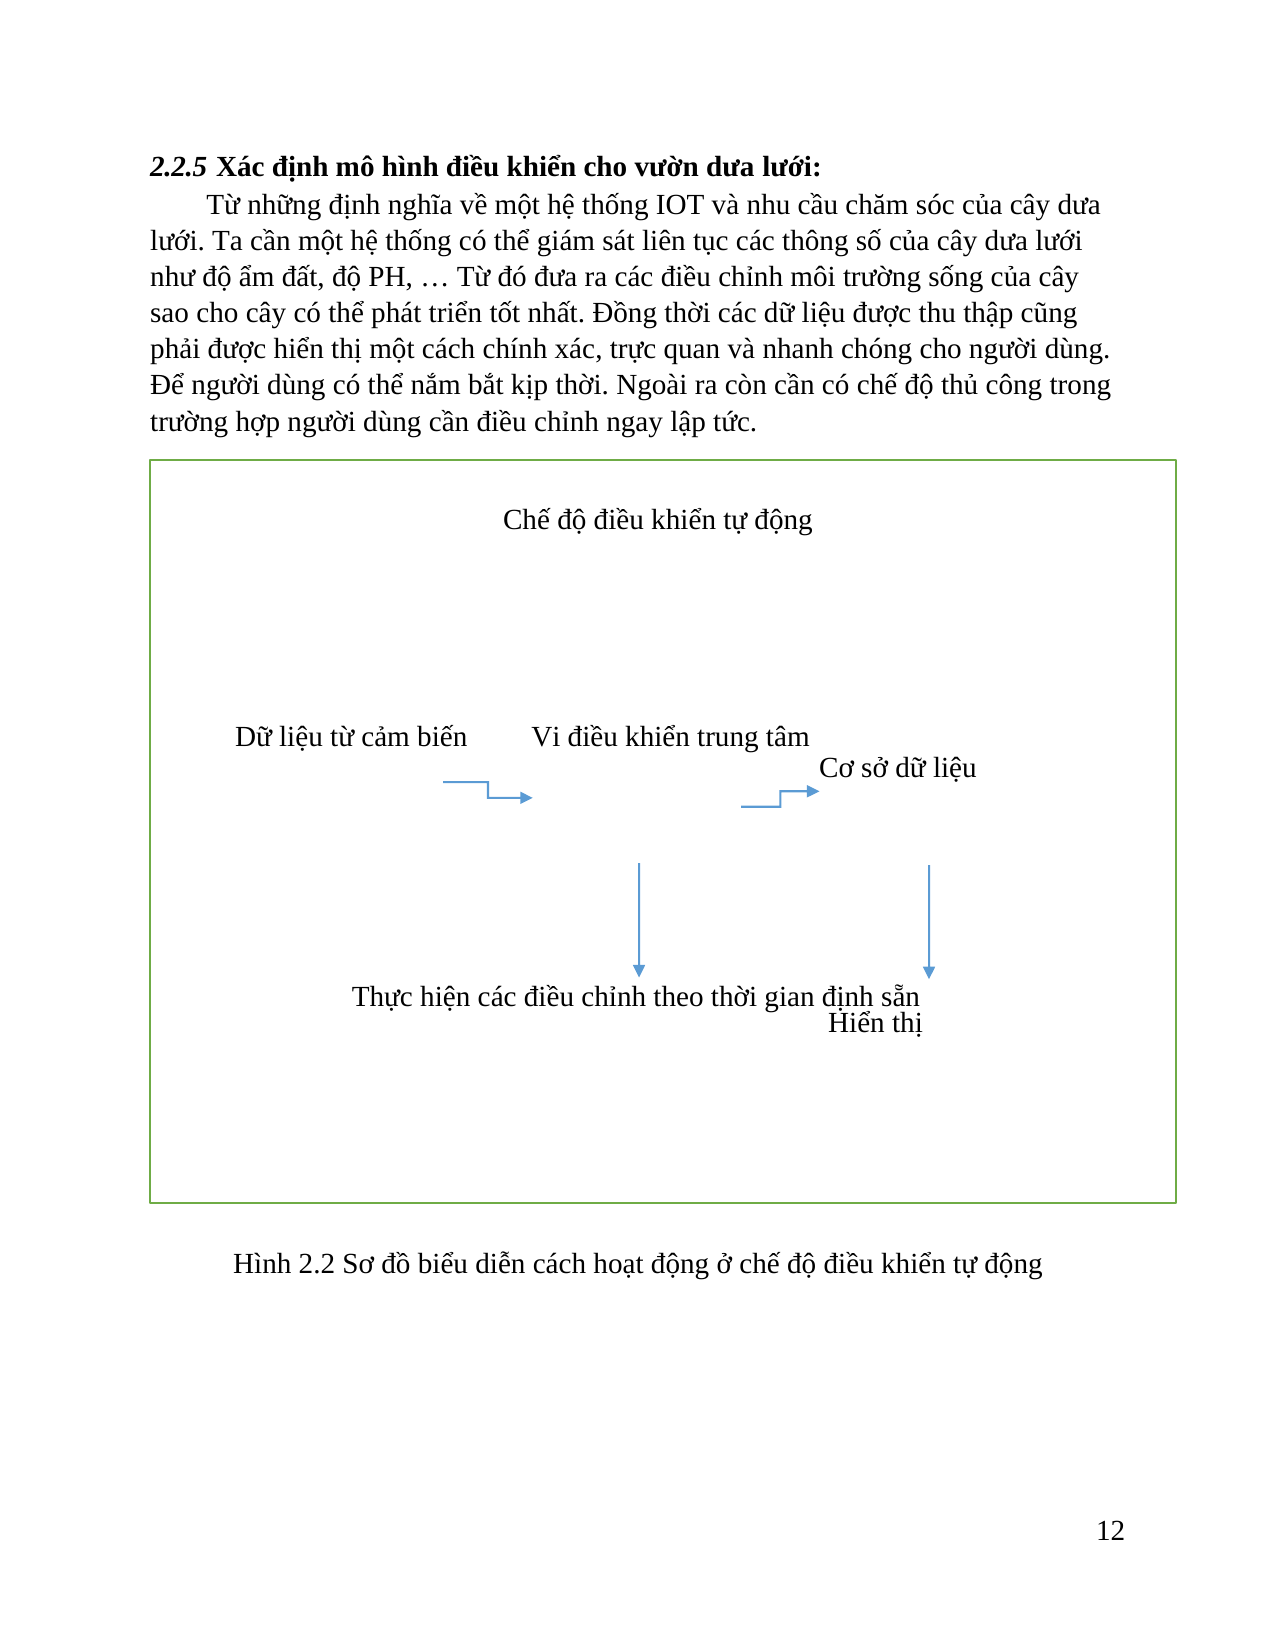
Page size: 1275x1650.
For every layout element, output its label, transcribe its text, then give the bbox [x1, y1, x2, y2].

text Từ những định nghĩa về một hệ thống IOT và nhu cầu chăm sóc của cây dưa lưới. Ta cần một hệ thống có thể giám sát liên tục các thông số của cây dưa lưới như độ ẩm đất, độ PH, … Từ đó đưa ra các điều chỉnh môi trường sống của cây sao cho cây có thể phát triển tốt nhất. Đồng thời các dữ liệu được thu thập cũng phải được hiển thị một cách chính xác, trực quan và nhanh chóng cho người dùng. Để người dùng có thể nắm bắt kịp thời. Ngoài ra còn cần có chế độ thủ công trong trường hợp người dùng cần điều chỉnh ngay lập tức. [150, 187, 1113, 437]
subtitle Xác định mô hình điều khiển cho vườn dưa lưới: [150, 149, 1239, 183]
text Hình 2.2 Sơ đồ biểu diễn cách hoạt động ở chế độ điều khiển tự động [165, 1247, 1110, 1280]
